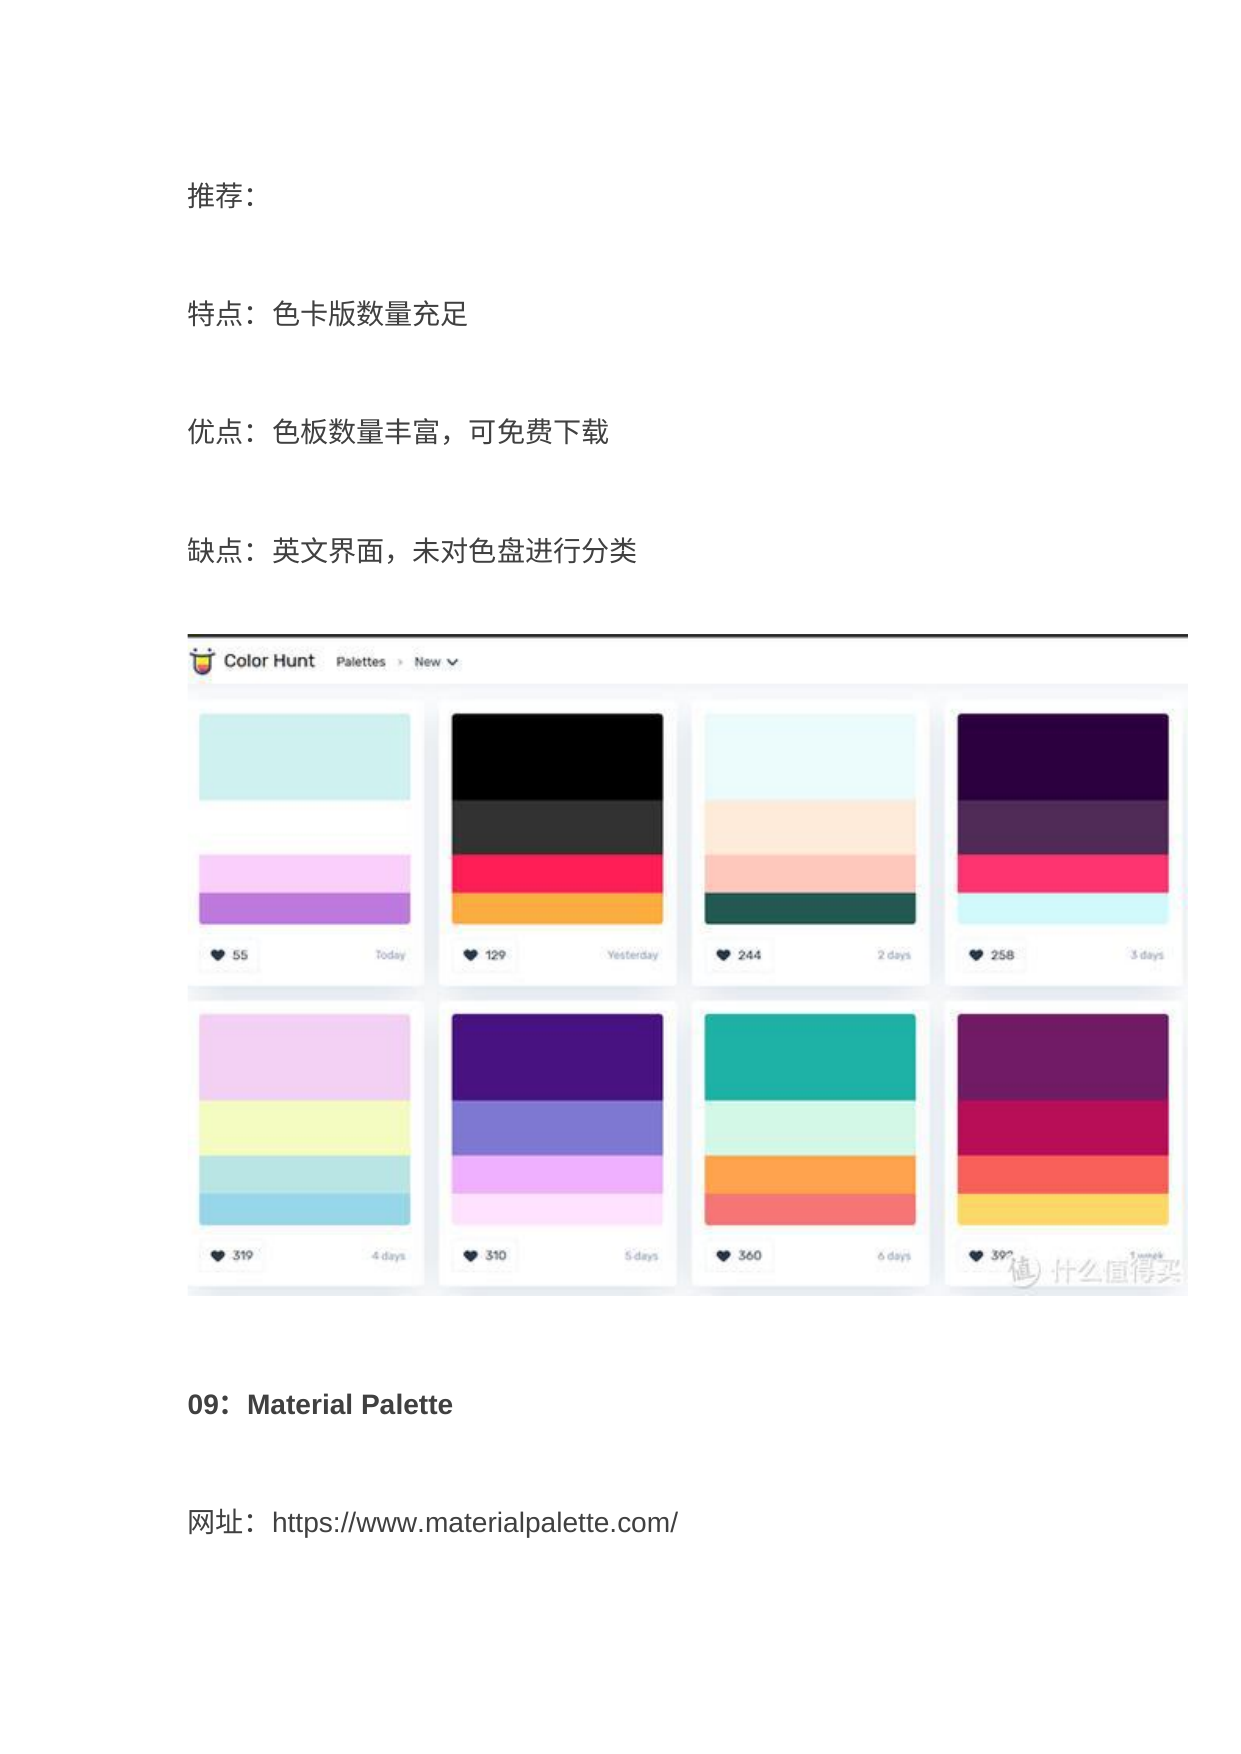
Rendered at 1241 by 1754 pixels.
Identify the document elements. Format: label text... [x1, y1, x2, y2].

picture [187, 634, 1188, 1296]
text 推荐： [187, 162, 1053, 227]
text 网址：https://www.materialpalette.com/ [187, 1488, 1053, 1553]
text 优点：色板数量丰富，可免费下载 [187, 398, 1053, 463]
text 09：Material Palette [187, 1370, 1053, 1435]
text 缺点：英文界面，未对色盘进行分类 [187, 516, 1053, 581]
text 特点：色卡版数量充足 [187, 280, 1053, 345]
